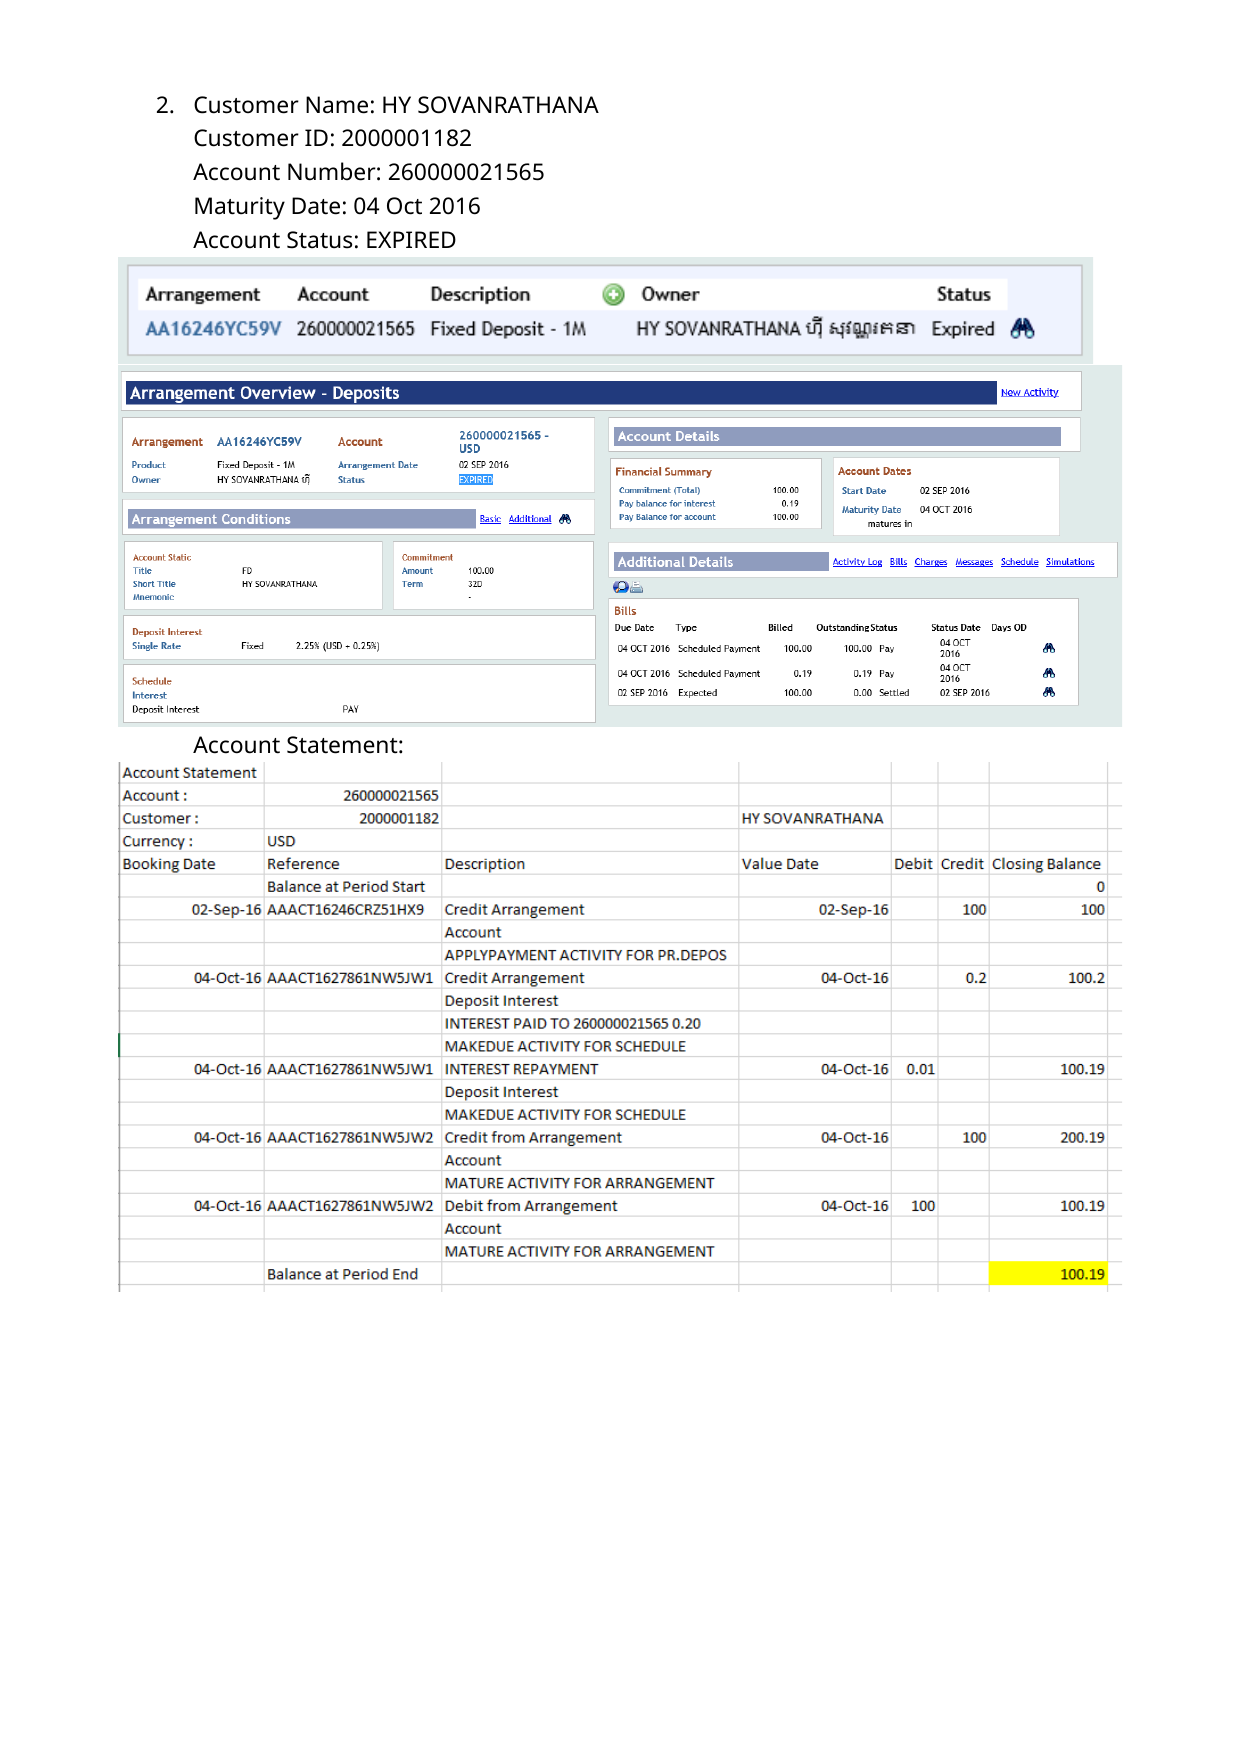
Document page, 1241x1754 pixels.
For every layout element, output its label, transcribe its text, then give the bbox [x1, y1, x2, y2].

picture [118, 762, 1123, 1292]
list Customer Name: HY SOVANRATHANA [156, 89, 1122, 120]
picture [118, 365, 1123, 727]
list Account Number: 260000021565 [193, 156, 1122, 187]
picture [118, 257, 1094, 364]
text Account Statement: [118, 729, 1122, 760]
list Customer ID: 2000001182 [193, 122, 1122, 154]
list Maturity Date: 04 Oct 2016 [193, 190, 1122, 221]
list Account Status: EXPIRED [193, 224, 1122, 255]
